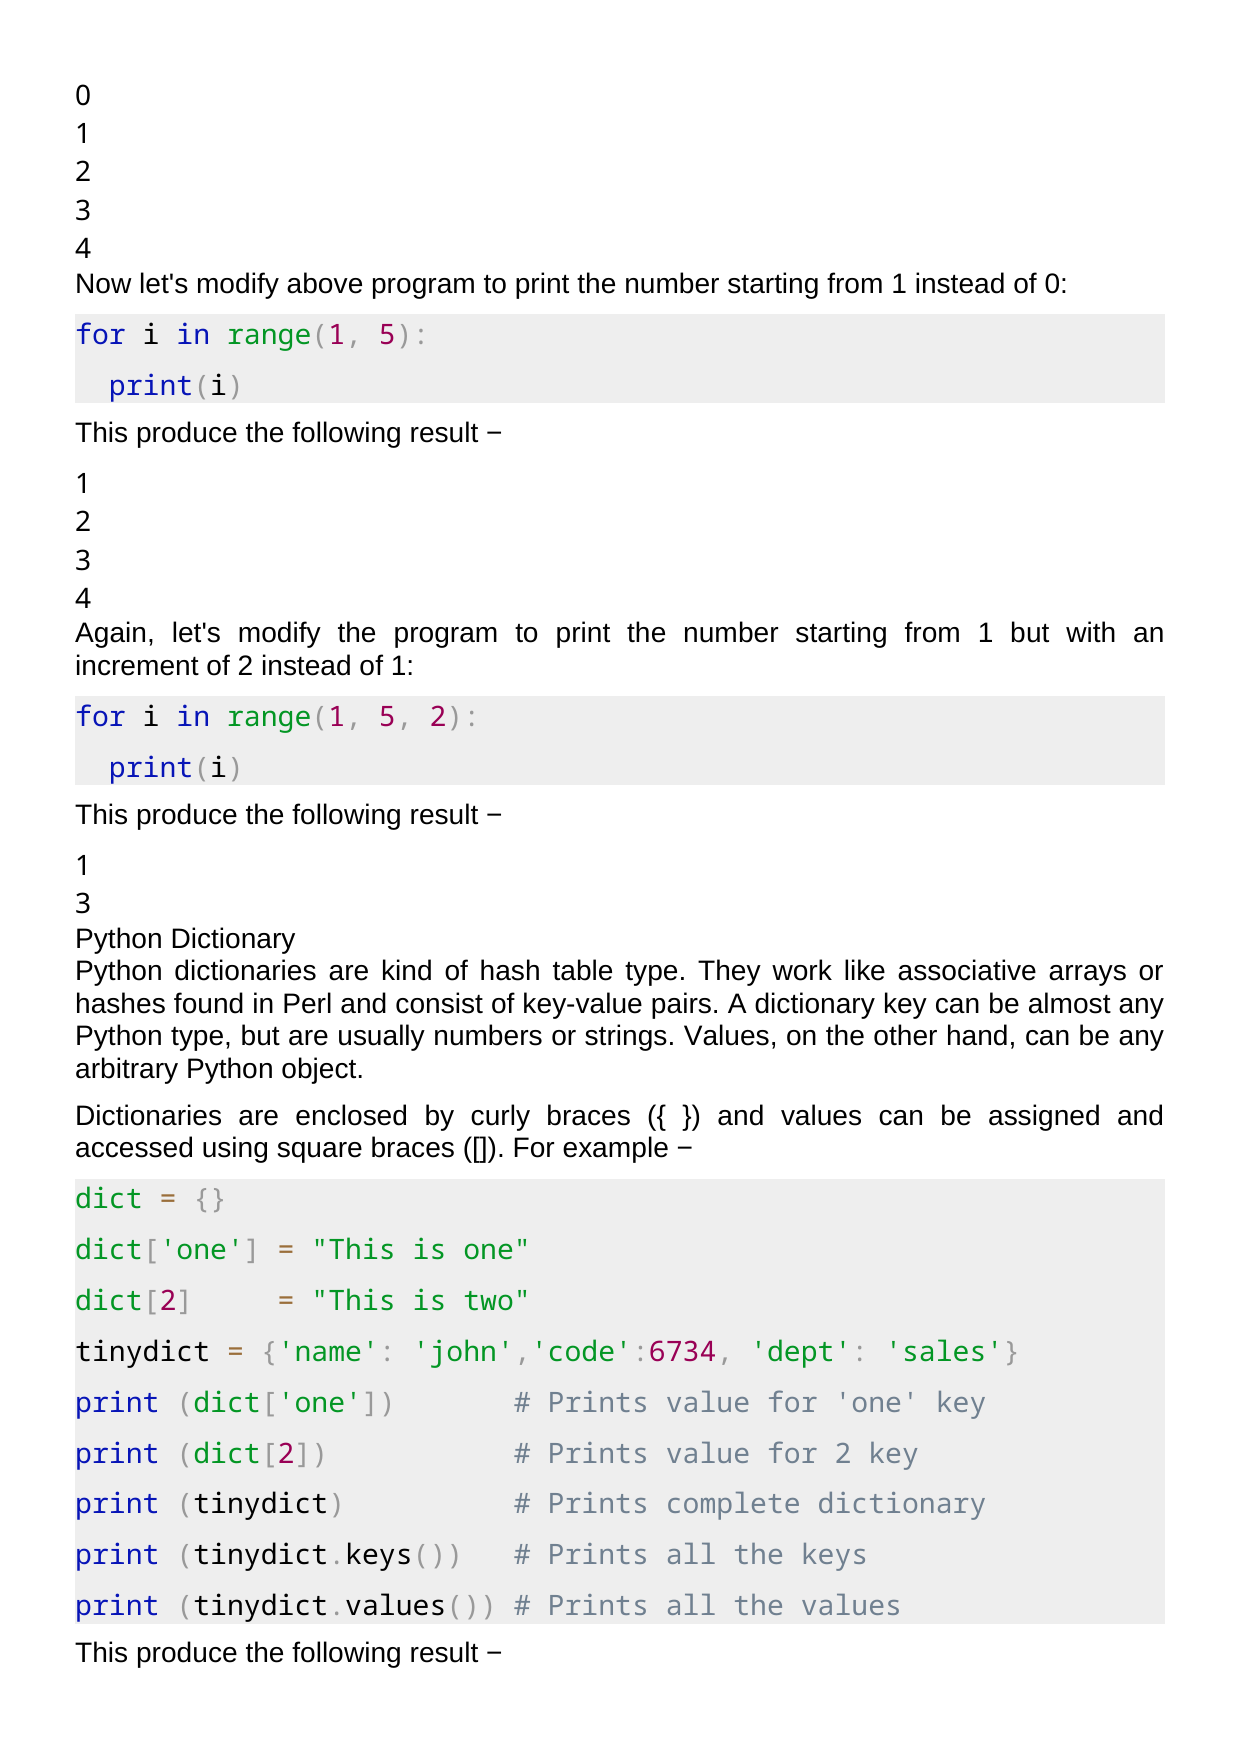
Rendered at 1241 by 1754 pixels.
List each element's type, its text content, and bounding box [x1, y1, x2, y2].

text dict['one'] = "This is one" [75, 1229, 1165, 1268]
text dict[2] = "This is two" [75, 1280, 1165, 1319]
text print (dict[2]) # Prints value for 2 key [75, 1433, 1165, 1471]
text 4 [75, 578, 1165, 616]
text for i in range(1, 5): [75, 314, 1165, 352]
text 2 [75, 152, 1165, 190]
text print (tinydict) # Prints complete dictionary [75, 1484, 1165, 1522]
text print(i) [75, 365, 1165, 403]
text This produce the following result − [75, 416, 1165, 448]
text 2 [75, 501, 1165, 540]
text 1 [75, 845, 1165, 884]
text Again, let's modify the program to print the number starting from 1 but with an increment of 2 instead of 1: [75, 616, 1165, 681]
text 3 [75, 884, 1165, 922]
text 1 [75, 113, 1165, 152]
text This produce the following result − [75, 798, 1165, 830]
text 0 [75, 75, 1165, 113]
text print (tinydict.values()) # Prints all the values [75, 1585, 1165, 1624]
text 1 [75, 463, 1165, 501]
text 3 [75, 540, 1165, 578]
text print(i) [75, 747, 1165, 785]
subtitle Python Dictionary [75, 922, 1165, 954]
text print (tinydict.keys()) # Prints all the keys [75, 1534, 1165, 1573]
text 3 [75, 190, 1165, 228]
text tinydict = {'name': 'john','code':6734, 'dept': 'sales'} [75, 1331, 1165, 1369]
text Now let's modify above program to print the number starting from 1 instead of 0: [75, 267, 1165, 299]
text dict = {} [75, 1179, 1165, 1217]
text for i in range(1, 5, 2): [75, 696, 1165, 734]
text 4 [75, 228, 1165, 267]
text Dictionaries are enclosed by curly braces ({ }) and values can be assigned and accessed using square braces ([]). For example − [75, 1099, 1165, 1164]
text print (dict['one']) # Prints value for 'one' key [75, 1382, 1165, 1420]
text This produce the following result − [75, 1636, 1165, 1669]
text Python dictionaries are kind of hash table type. They work like associative arrays or hashes found in Perl and consist of key-value pairs. A dictionary key can be almost any Python type, but are usually numbers or strings. Values, on the other hand, can be any arbitrary Python object. [75, 954, 1165, 1084]
